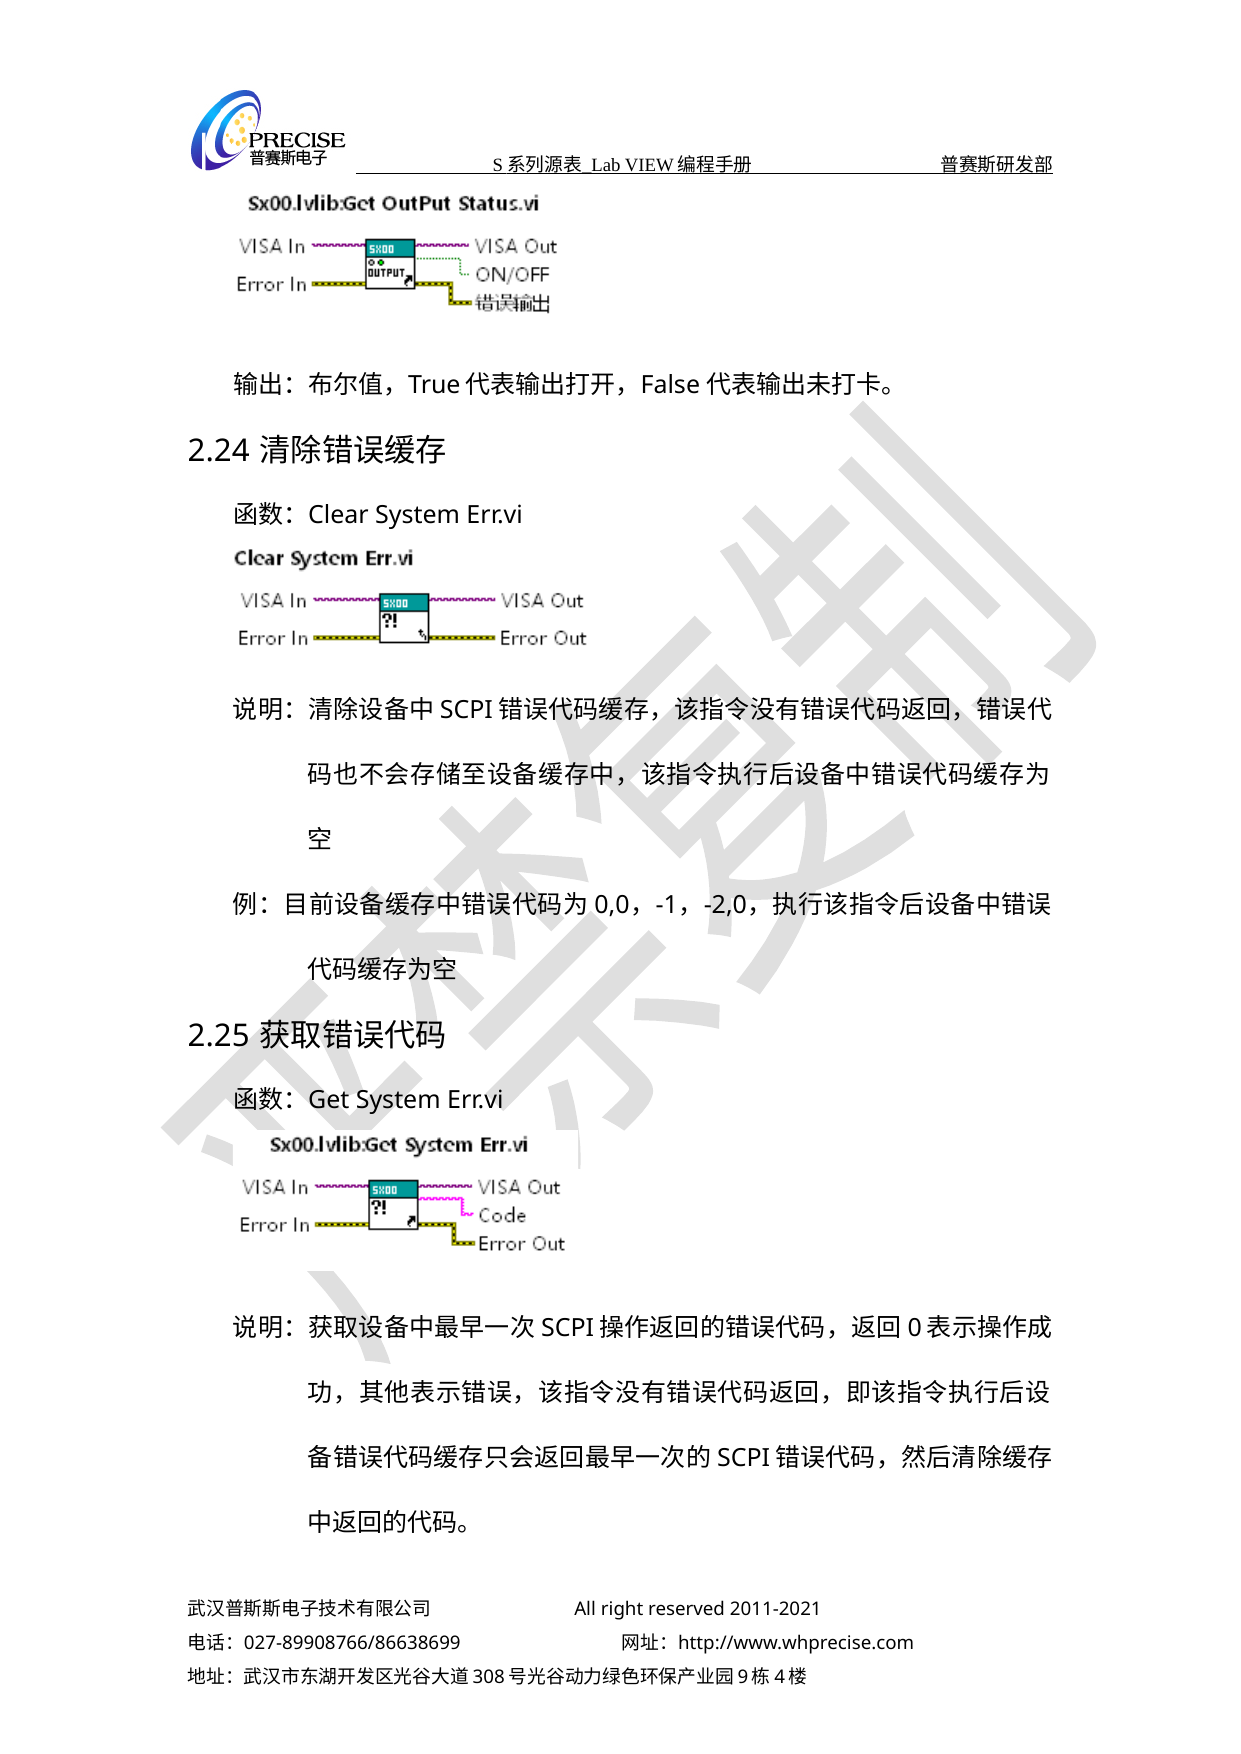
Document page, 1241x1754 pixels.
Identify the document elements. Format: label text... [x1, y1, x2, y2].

list 获取错误代码 [187, 1000, 1053, 1065]
text 说明：清除设备中SCPI错误代码缓存，该指令没有错误代码返回，错误代码也不会存储至设备缓存中，该指令执行后设备中错误代码缓存为空 [233, 675, 1053, 870]
text 输出：布尔值，True代表输出打开，False 代表输出未打卡。 [187, 350, 1053, 415]
text 例：目前设备缓存中错误代码为0,0，-1，-2,0，执行该指令后设备中错误代码缓存为空 [233, 870, 1053, 1000]
text 函数：Clear System Err.vi [187, 480, 1053, 545]
picture [232, 187, 568, 326]
text 函数：Get System Err.vi [187, 1065, 1053, 1130]
picture [232, 1130, 579, 1271]
text 说明：获取设备中最早一次SCPI操作返回的错误代码，返回0表示操作成功，其他表示错误，该指令没有错误代码返回，即该指令执行后设备错误代码缓存只会返回最早一次的SCPI错误代码，然后清除缓存中返回的代码。 [233, 1293, 1053, 1553]
picture [232, 545, 588, 667]
picture [187, 88, 356, 172]
list 清除错误缓存 [187, 415, 1053, 480]
